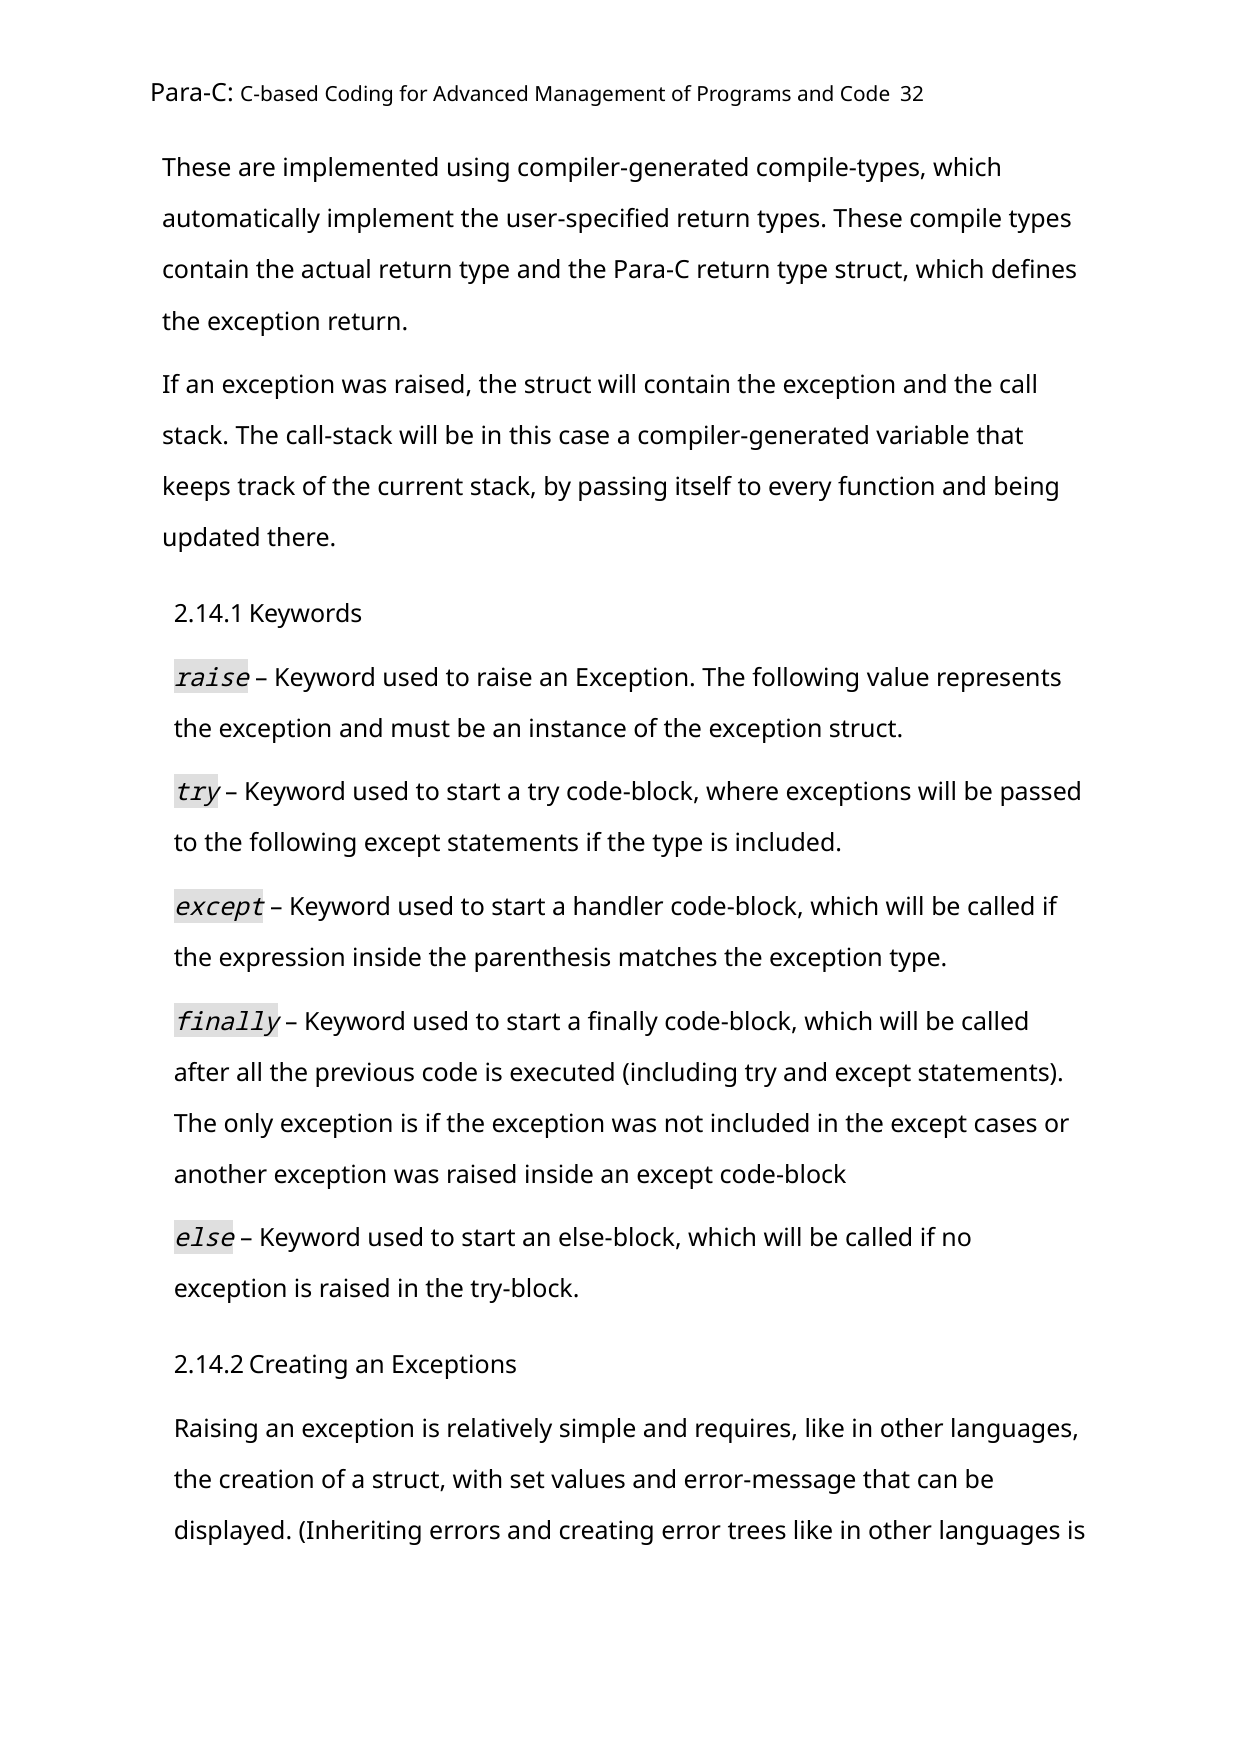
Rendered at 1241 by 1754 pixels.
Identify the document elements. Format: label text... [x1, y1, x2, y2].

subtitle Keywords [173, 596, 1090, 630]
text else – Keyword used to start an else-block, which will be called if no exception is raised in the try-block. [173, 1220, 1090, 1305]
text If an exception was raised, the struct will contain the exception and the call stack. The call-stack will be in this case a compiler-generated variable that keeps track of the current stack, by passing itself to every function and being updated there. [162, 367, 1090, 554]
text except – Keyword used to start a handler code-block, which will be called if the expression inside the parenthesis matches the exception type. [173, 888, 1090, 974]
text These are implemented using compiler-generated compile-types, which automatically implement the user-specified return types. These compile types contain the actual return type and the Para-C return type struct, which defines the exception return. [162, 150, 1090, 337]
text raise – Keyword used to raise an Exception. The following value represents the exception and must be an instance of the exception struct. [173, 659, 1090, 744]
text finally – Keyword used to start a finally code-block, which will be called after all the previous code is executed (including try and except statements). The only exception is if the exception was not included in the except cases or another exception was raised inside an except code-block [173, 1003, 1090, 1190]
text try – Keyword used to start a try code-block, where exceptions will be passed to the following except statements if the type is included. [173, 774, 1090, 859]
subtitle Creating an Exceptions [173, 1347, 1090, 1381]
